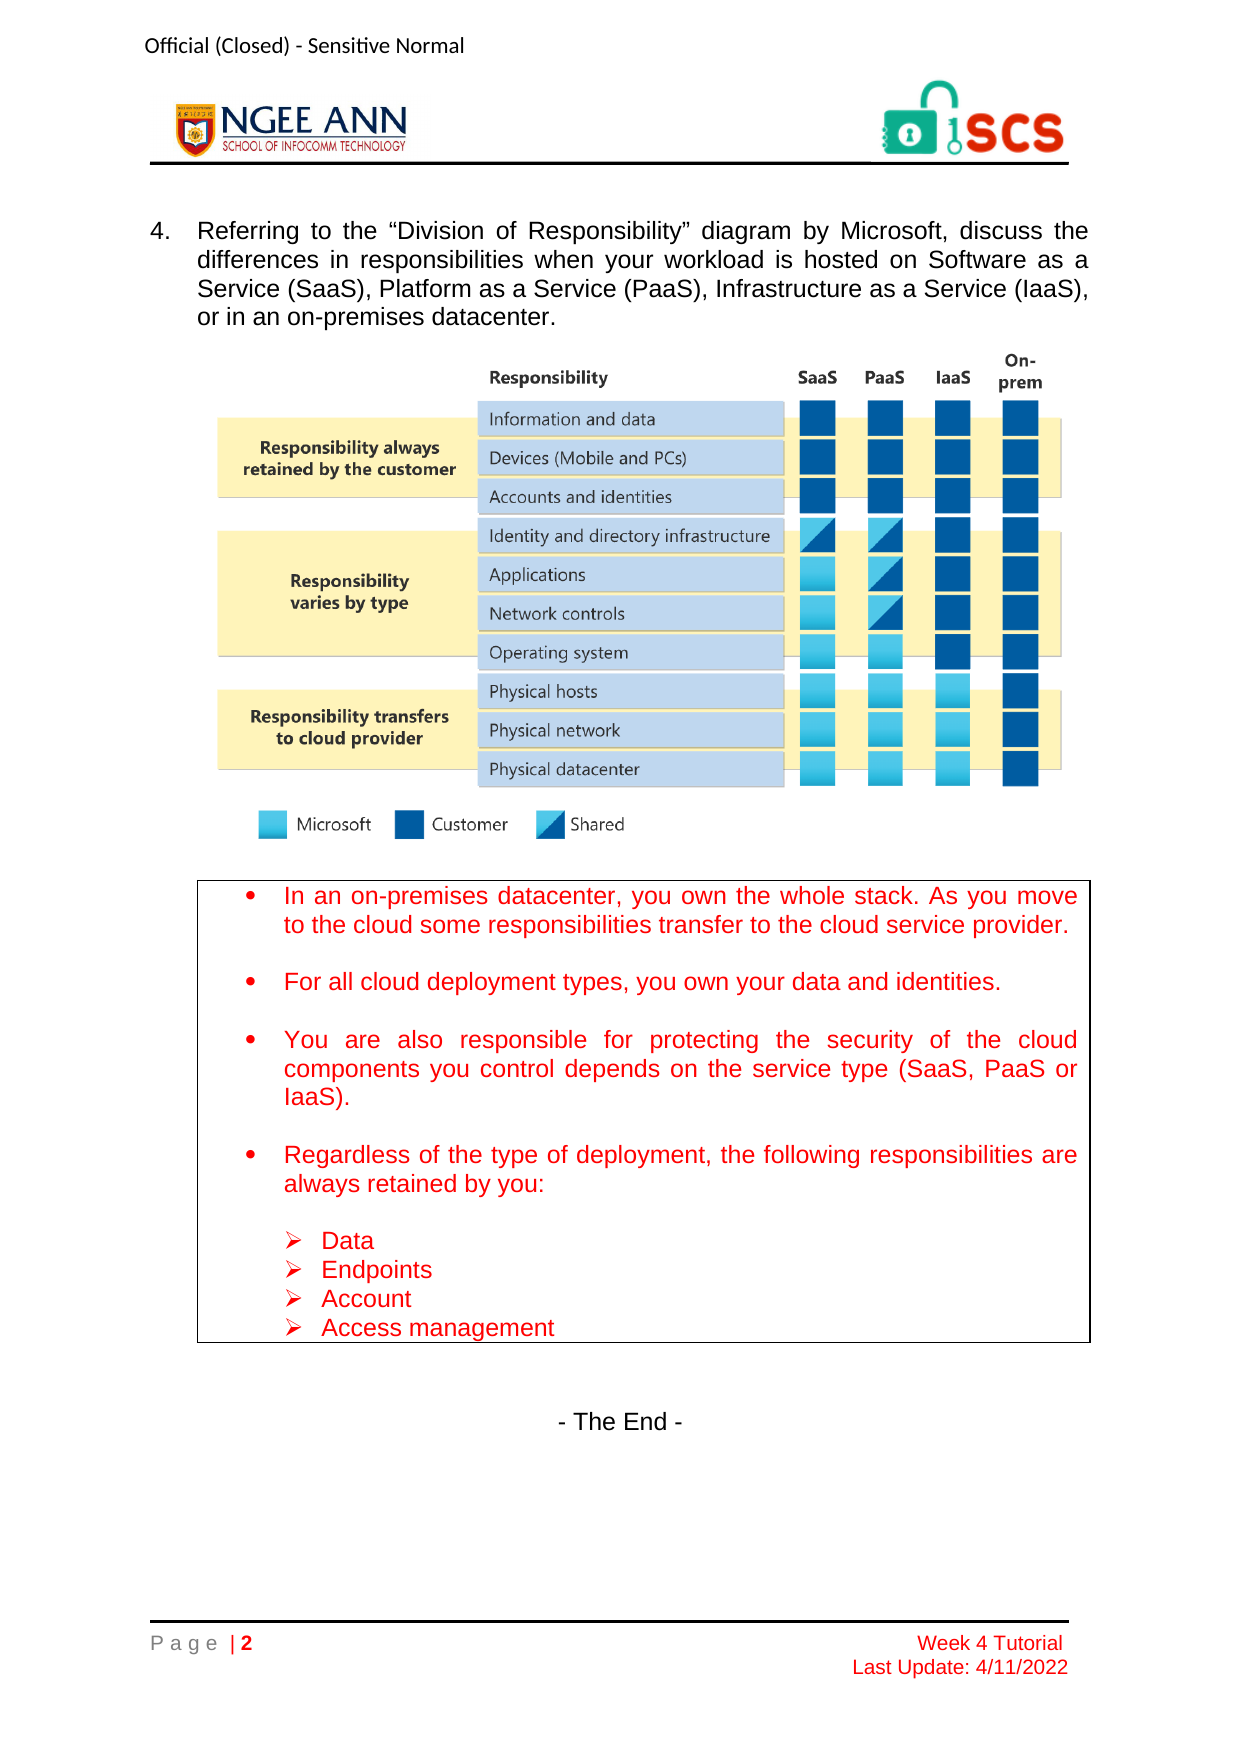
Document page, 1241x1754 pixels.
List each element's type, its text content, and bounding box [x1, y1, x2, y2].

picture [876, 75, 1069, 161]
list Referring to the “Division of Responsibility” diagram by Microsoft, discuss the differences in responsibilities when your workload is hosted on Software as a Service (SaaS), Platform as a Service (PaaS), Infrastructure as a Service (IaaS), or in an on-premises datacenter. [150, 216, 1090, 331]
table_header In an on-premises datacenter, you own the whole stack. As you move to the cloud some responsibilities transfer to the cloud service provider. For all cloud deployment types, you own your data and identities. You are also responsible for protecting the security of the cloud components you control depends on the service type (SaaS, PaaS or IaaS). Regardless of the type of deployment, the following responsibilities are always retained by you: Data Endpoints Account Access management [198, 881, 1089, 1342]
text - The End - [150, 1407, 1090, 1435]
picture [150, 94, 431, 161]
picture [196, 331, 1071, 851]
